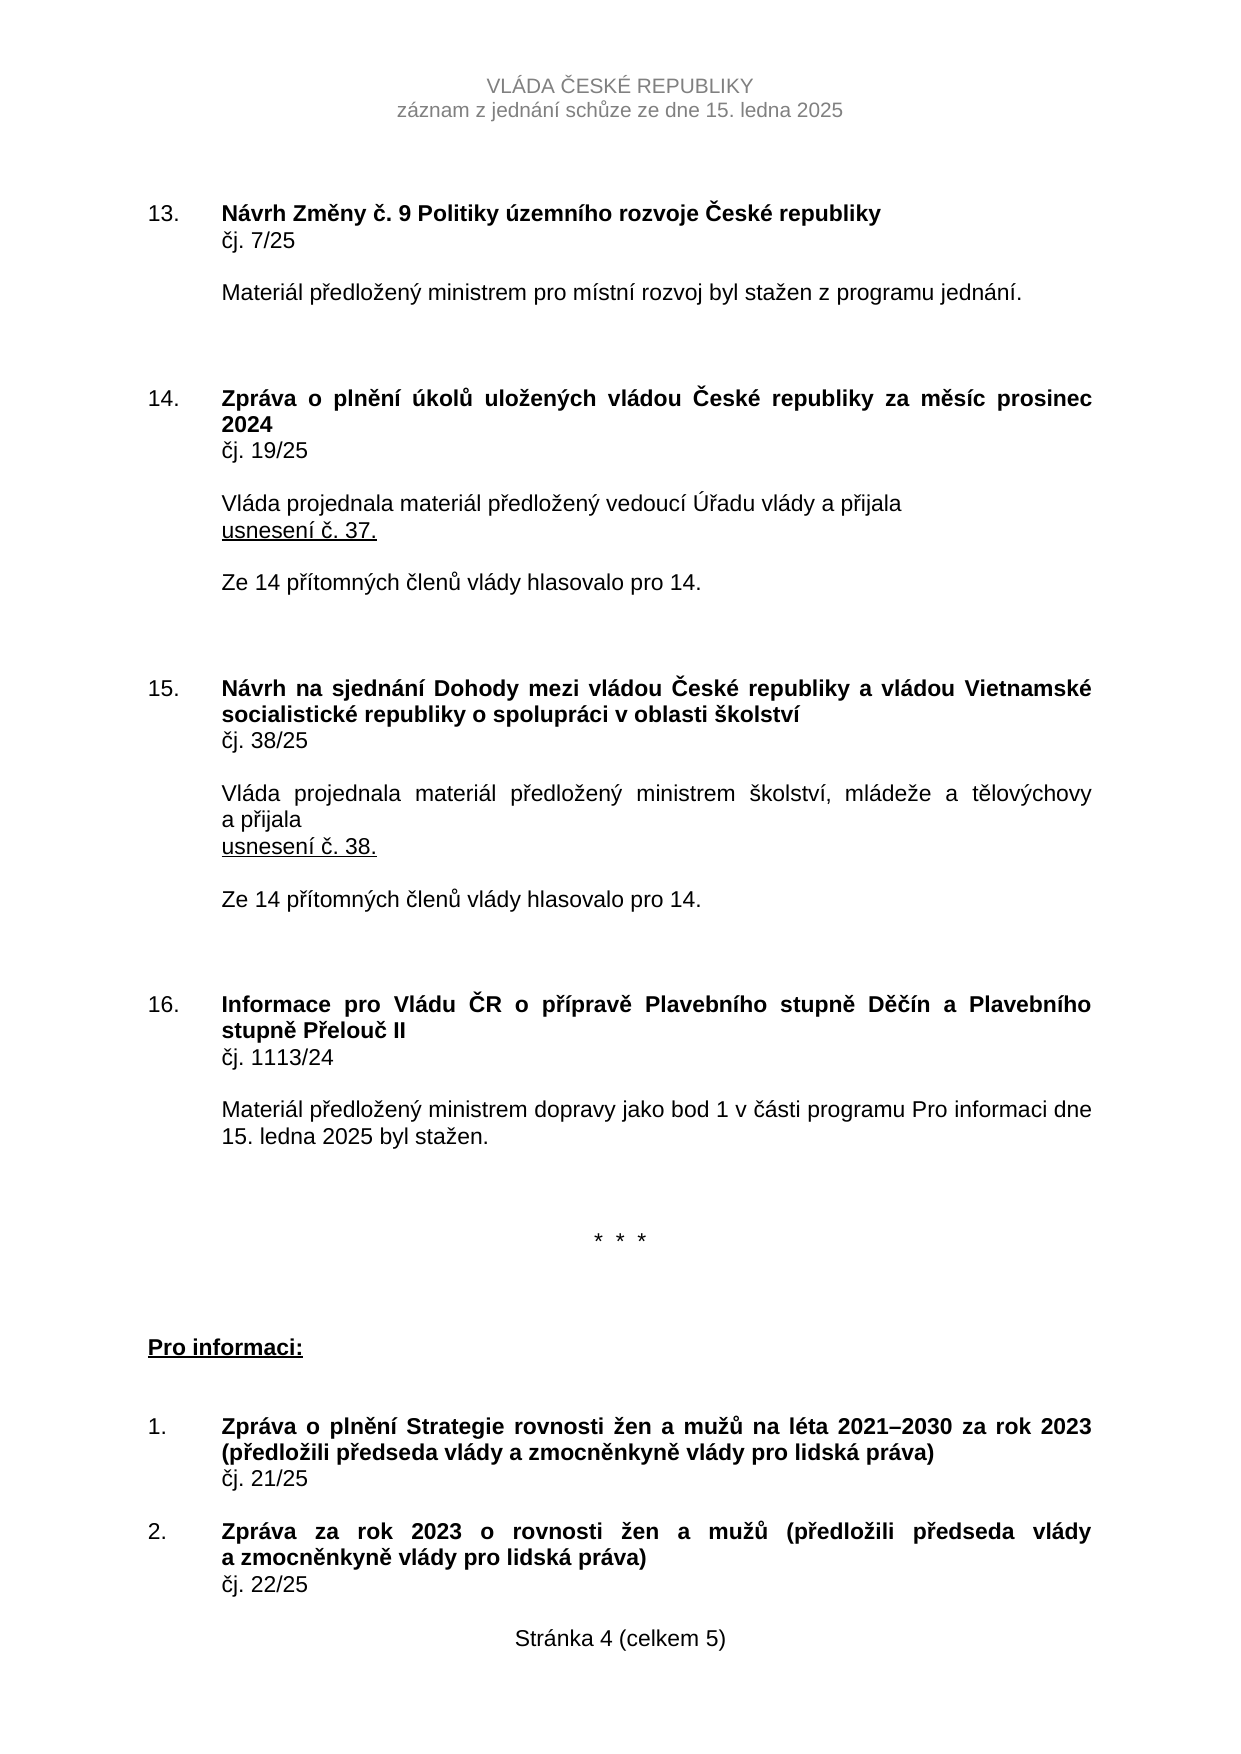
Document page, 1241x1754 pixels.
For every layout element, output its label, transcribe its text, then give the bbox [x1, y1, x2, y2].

text Pro informaci: [148, 1333, 1093, 1360]
text 14. Zpráva o plnění úkolů uložených vládou České republiky za měsíc prosinec 2024 [148, 385, 1093, 437]
text Vláda projednala materiál předložený ministrem školství‚ mládeže a tělovýchovy a přijala [148, 780, 1093, 833]
text usnesení č. 37. [148, 517, 1093, 543]
text 1. Zpráva o plnění Strategie rovnosti žen a mužů na léta 2021–2030 za rok 2023 (předložili předseda vlády a zmocněnkyně vlády pro lidská práva) [148, 1413, 1093, 1465]
text * * * [148, 1228, 1093, 1254]
text čj. 21/25 [148, 1465, 1093, 1492]
text Vláda projednala materiál předložený vedoucí Úřadu vlády a přijala [148, 490, 1093, 517]
text čj. 22/25 [148, 1571, 1093, 1597]
text 16. Informace pro Vládu ČR o přípravě Plavebního stupně Děčín a Plavebního stupně Přelouč II [148, 991, 1093, 1044]
text 15. Návrh na sjednání Dohody mezi vládou České republiky a vládou Vietnamské socialistické republiky o spolupráci v oblasti školství [148, 675, 1093, 727]
text čj. 38/25 [148, 727, 1093, 754]
text čj. 19/25 [148, 437, 1093, 464]
text Materiál předložený ministrem pro místní rozvoj byl stažen z programu jednání. [148, 279, 1093, 306]
text Ze 14 přítomných členů vlády hlasovalo pro 14. [148, 569, 1093, 596]
text 13. Návrh Změny č. 9 Politiky územního rozvoje České republiky [148, 200, 1093, 227]
text 2. Zpráva za rok 2023 o rovnosti žen a mužů (předložili předseda vlády a zmocněnkyně vlády pro lidská práva) [148, 1518, 1093, 1571]
text čj. 7/25 [148, 227, 1093, 253]
text Ze 14 přítomných členů vlády hlasovalo pro 14. [148, 886, 1093, 912]
text usnesení č. 38. [148, 833, 1093, 859]
text Materiál předložený ministrem dopravy jako bod 1 v části programu Pro informaci dne 15. ledna 2025 byl stažen. [148, 1096, 1093, 1149]
text čj. 1113/24 [148, 1044, 1093, 1070]
